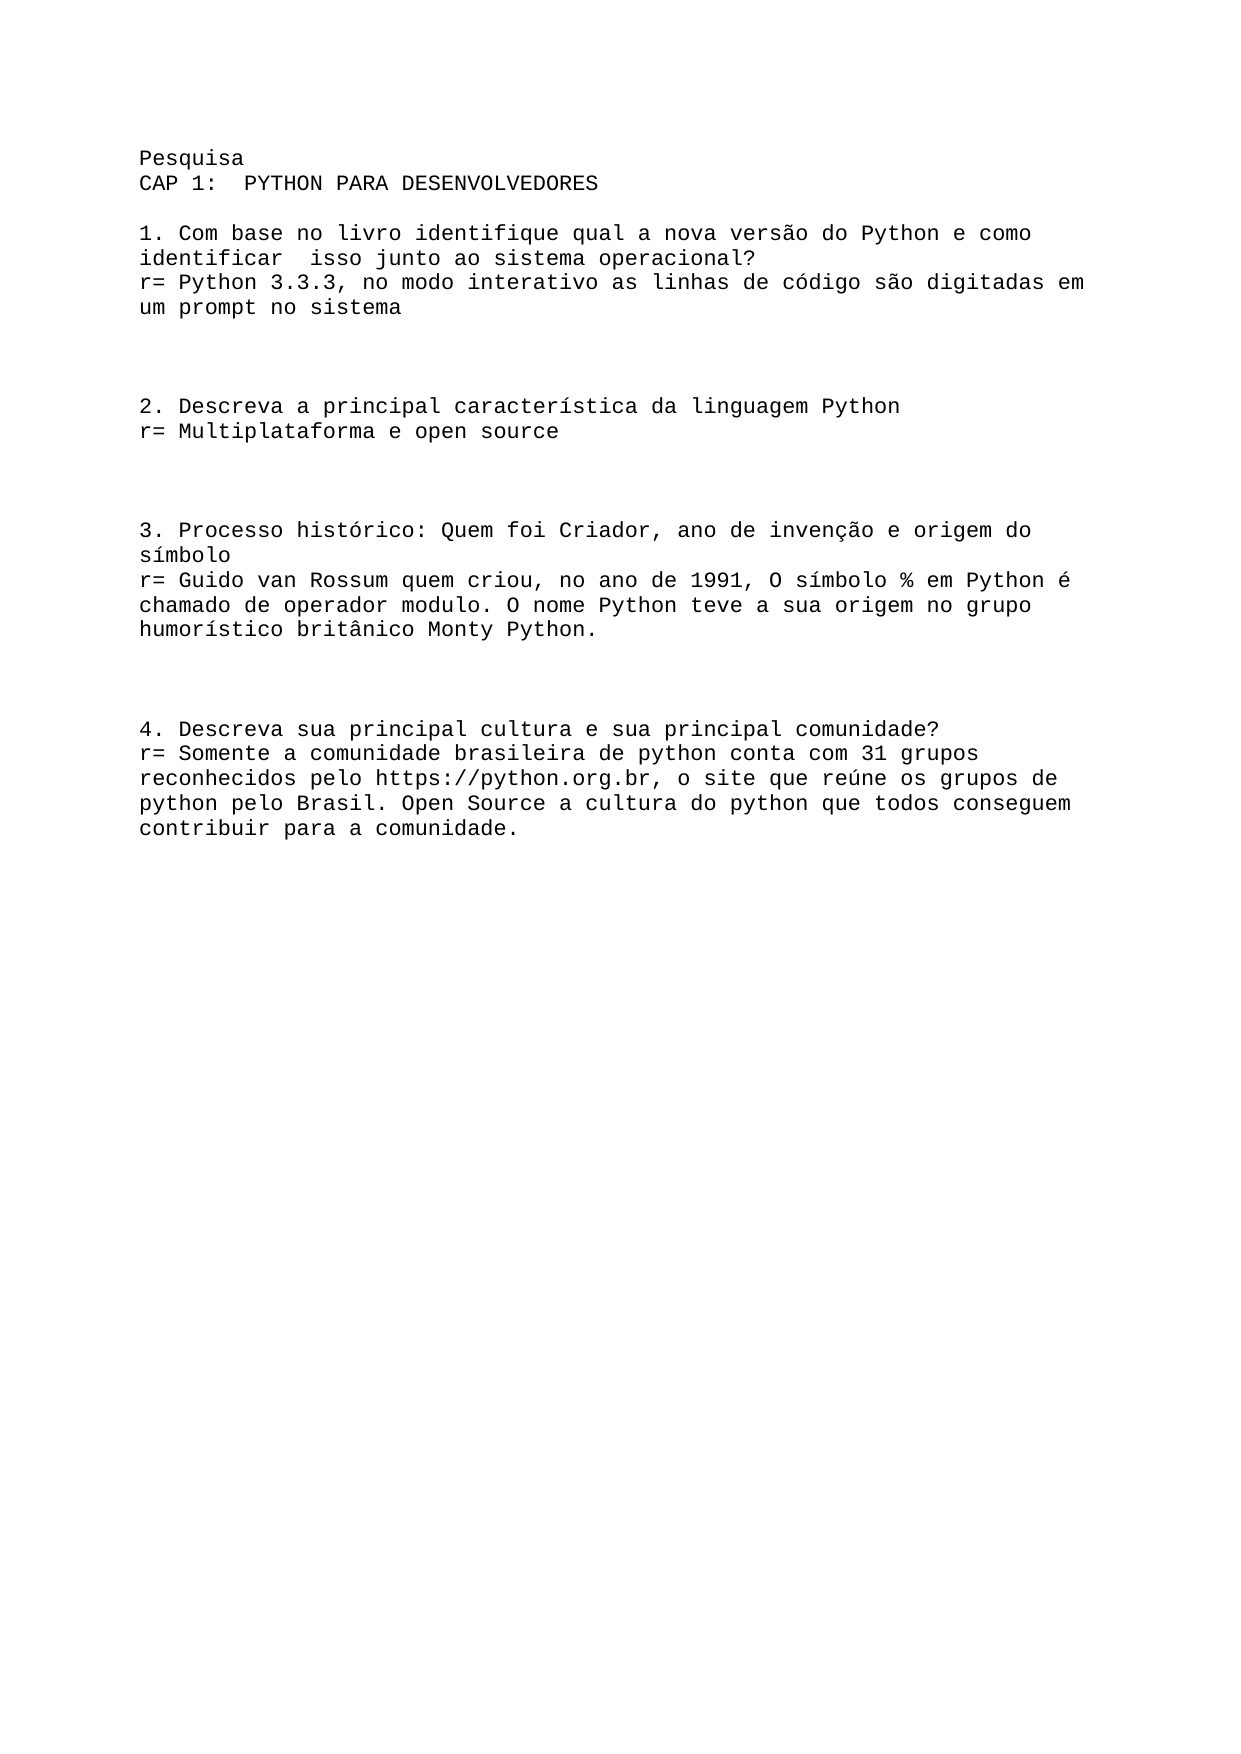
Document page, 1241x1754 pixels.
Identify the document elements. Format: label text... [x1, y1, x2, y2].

text 4. Descreva sua principal cultura e sua principal comunidade? [139, 718, 1101, 743]
text 3. Processo histórico: Quem foi Criador, ano de invenção e origem do símbolo [139, 519, 1101, 569]
text r= Somente a comunidade brasileira de python conta com 31 grupos reconhecidos pelo https://python.org.br, o site que reúne os grupos de python pelo Brasil. Open Source a cultura do python que todos conseguem contribuir para a comunidade. [139, 743, 1101, 842]
text r= Multiplataforma e open source [139, 420, 1101, 445]
text r= Python 3.3.3, no modo interativo as linhas de código são digitadas em um prompt no sistema [139, 272, 1101, 321]
text 2. Descreva a principal característica da linguagem Python [139, 396, 1101, 420]
text 1. Com base no livro identifique qual a nova versão do Python e como identificar isso junto ao sistema operacional? [139, 222, 1101, 272]
text CAP 1: PYTHON PARA DESENVOLVEDORES [139, 172, 1101, 197]
text r= Guido van Rossum quem criou, no ano de 1991, O símbolo % em Python é chamado de operador modulo. O nome Python teve a sua origem no grupo humorístico britânico Monty Python. [139, 569, 1101, 643]
text Pesquisa [139, 148, 1101, 172]
